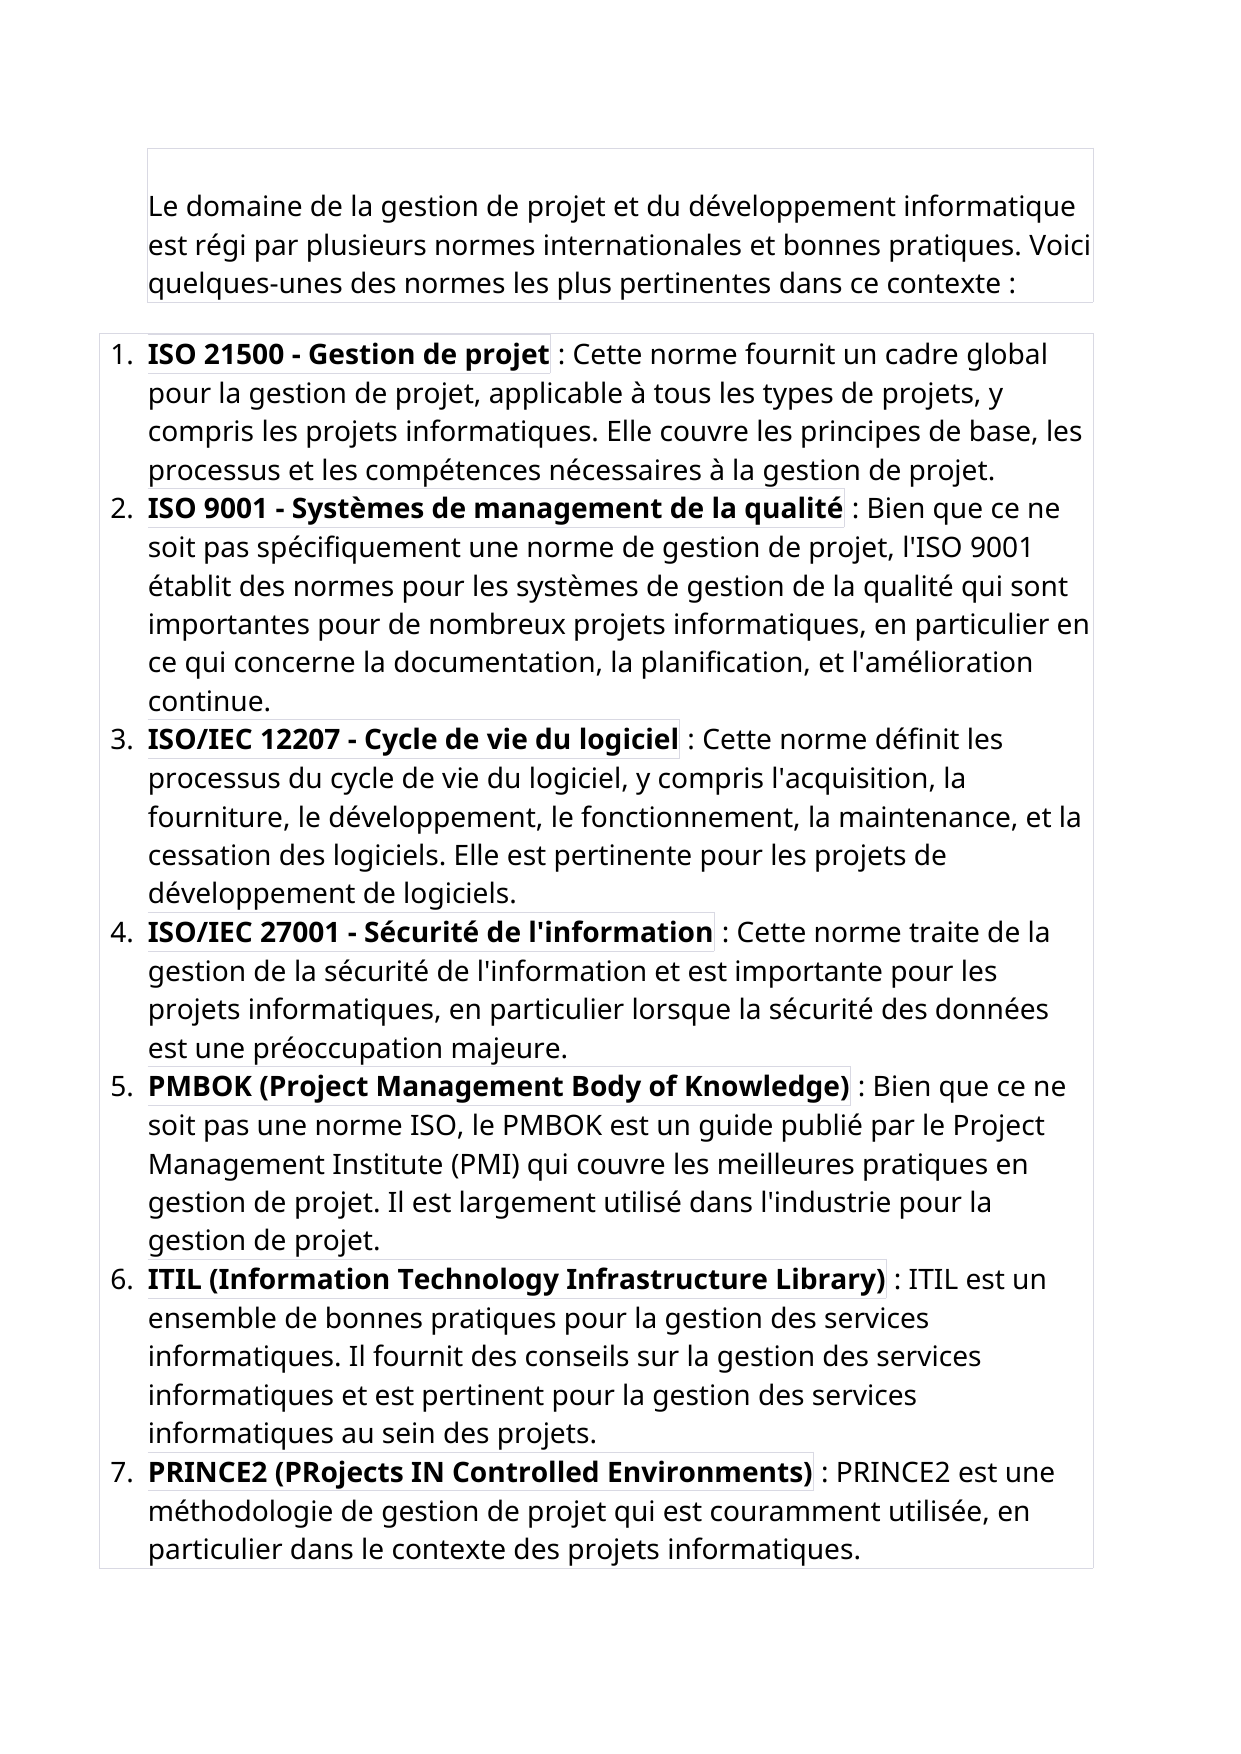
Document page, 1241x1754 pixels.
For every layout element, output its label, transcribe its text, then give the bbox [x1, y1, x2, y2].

text Le domaine de la gestion de projet et du développement informatique est régi par plusieurs normes internationales et bonnes pratiques. Voici quelques-unes des normes les plus pertinentes dans ce contexte : [148, 149, 1093, 302]
list PRINCE2 (PRojects IN Controlled Environments) : PRINCE2 est une méthodologie de gestion de projet qui est couramment utilisée, en particulier dans le contexte des projets informatiques. [100, 1451, 1093, 1568]
list ISO 9001 - Systèmes de management de la qualité : Bien que ce ne soit pas spécifiquement une norme de gestion de projet, l'ISO 9001 établit des normes pour les systèmes de gestion de la qualité qui sont importantes pour de nombreux projets informatiques, en particulier en ce qui concerne la documentation, la planification, et l'amélioration continue. [100, 488, 1093, 719]
list ISO 21500 - Gestion de projet : Cette norme fournit un cadre global pour la gestion de projet, applicable à tous les types de projets, y compris les projets informatiques. Elle couvre les principes de base, les processus et les compétences nécessaires à la gestion de projet. [100, 334, 1093, 488]
list ISO/IEC 12207 - Cycle de vie du logiciel : Cette norme définit les processus du cycle de vie du logiciel, y compris l'acquisition, la fourniture, le développement, le fonctionnement, la maintenance, et la cessation des logiciels. Elle est pertinente pour les projets de développement de logiciels. [100, 719, 1093, 911]
list ISO/IEC 27001 - Sécurité de l'information : Cette norme traite de la gestion de la sécurité de l'information et est importante pour les projets informatiques, en particulier lorsque la sécurité des données est une préoccupation majeure. [100, 911, 1093, 1066]
list PMBOK (Project Management Body of Knowledge) : Bien que ce ne soit pas une norme ISO, le PMBOK est un guide publié par le Project Management Institute (PMI) qui couvre les meilleures pratiques en gestion de projet. Il est largement utilisé dans l'industrie pour la gestion de projet. [100, 1066, 1093, 1258]
list ITIL (Information Technology Infrastructure Library) : ITIL est un ensemble de bonnes pratiques pour la gestion des services informatiques. Il fournit des conseils sur la gestion des services informatiques et est pertinent pour la gestion des services informatiques au sein des projets. [100, 1258, 1093, 1451]
